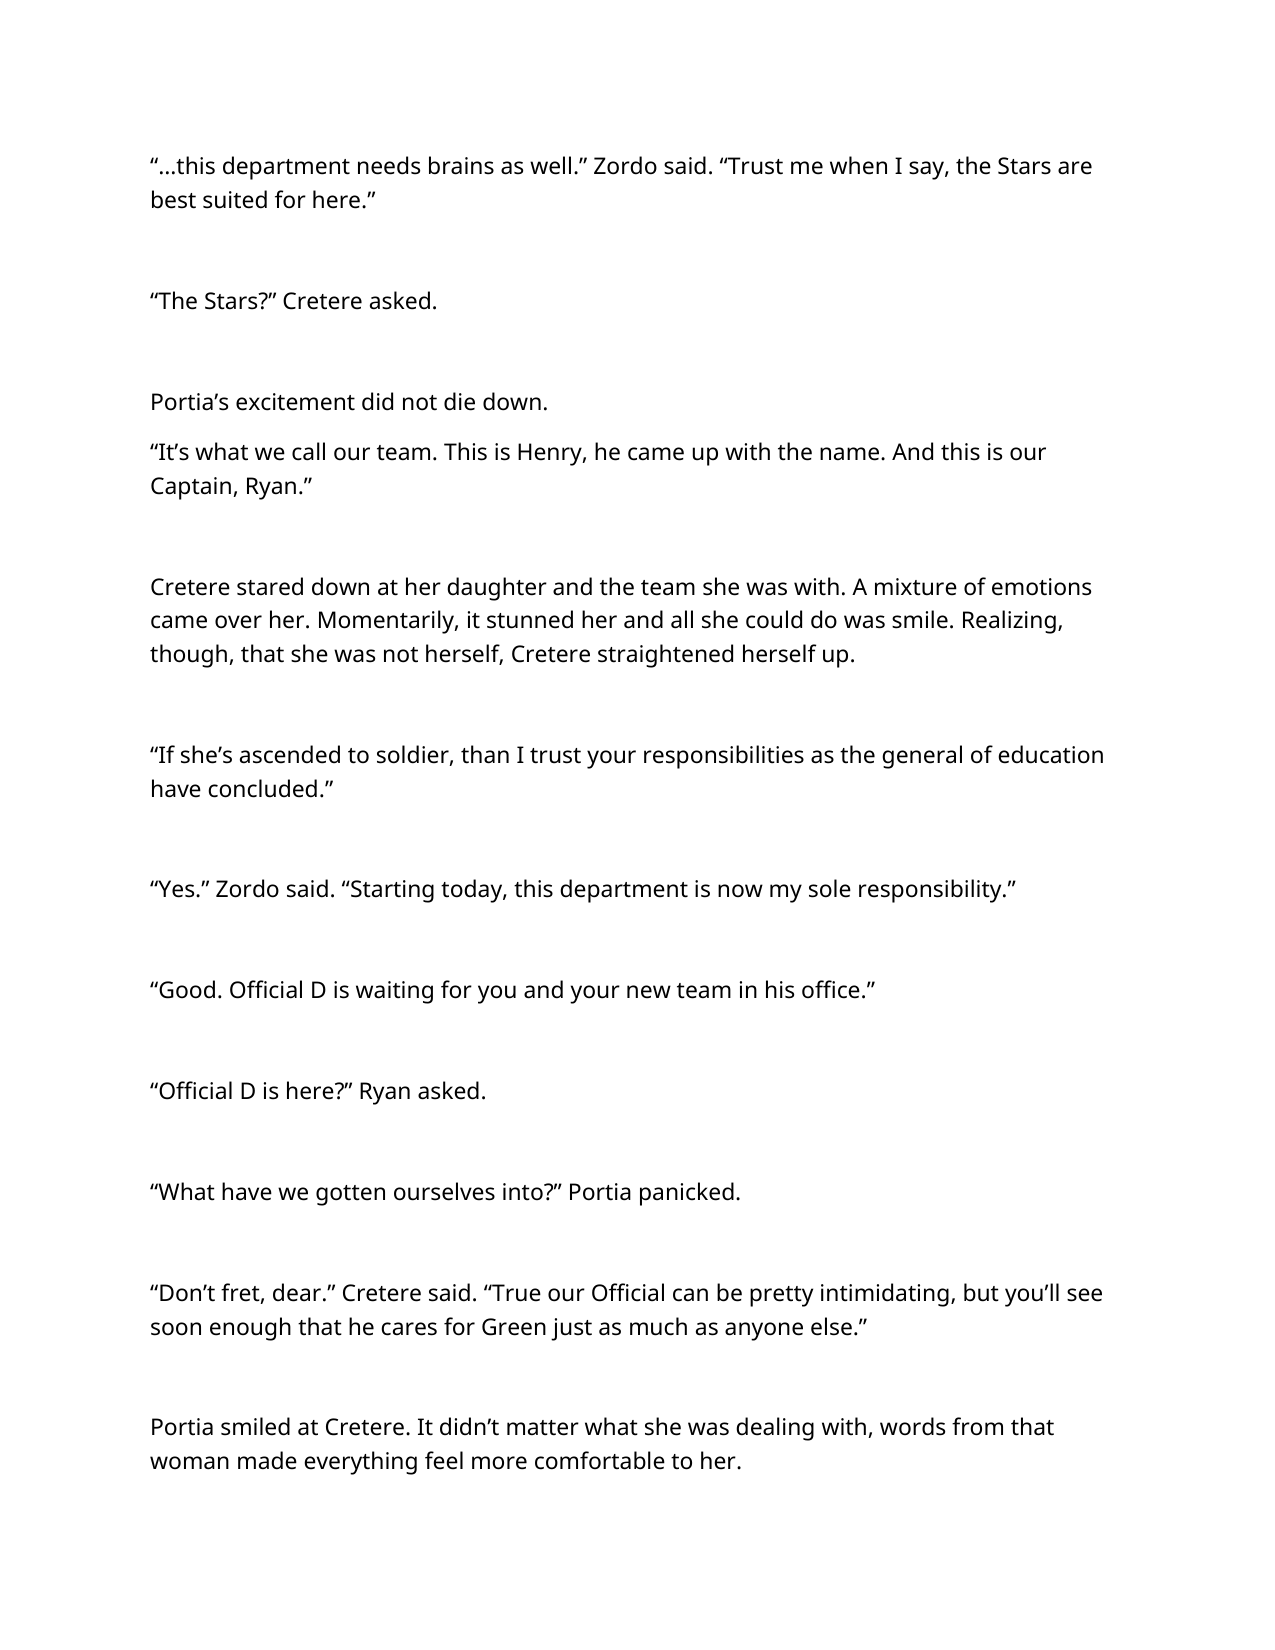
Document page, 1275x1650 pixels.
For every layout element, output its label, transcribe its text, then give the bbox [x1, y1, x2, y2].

text “Official D is here?” Ryan asked. [150, 1075, 1125, 1106]
text “If she’s ascended to soldier, than I trust your responsibilities as the general of education have concluded.” [150, 739, 1125, 804]
text “Don’t fret, dear.” Cretere said. “True our Official can be pretty intimidating, but you’ll see soon enough that he cares for Green just as much as anyone else.” [150, 1277, 1125, 1342]
text “It’s what we call our team. This is Henry, he came up with the name. And this is our Captain, Ryan.” [150, 436, 1125, 501]
text Portia smiled at Cretere. It didn’t matter what she was dealing with, words from that woman made everything feel more comfortable to her. [150, 1411, 1125, 1476]
text “The Stars?” Cretere asked. [150, 284, 1125, 316]
text “…this department needs brains as well.” Zordo said. “Trust me when I say, the Stars are best suited for here.” [150, 150, 1125, 215]
text “What have we gotten ourselves into?” Portia panicked. [150, 1176, 1125, 1207]
text Portia’s excitement did not die down. [150, 385, 1125, 417]
text Cretere stared down at her daughter and the team she was with. A mixture of emotions came over her. Momentarily, it stunned her and all she could do was smile. Realizing, though, that she was not herself, Cretere straightened herself up. [150, 570, 1125, 669]
text “Good. Official D is waiting for you and your new team in his office.” [150, 974, 1125, 1005]
text “Yes.” Zordo said. “Starting today, this department is now my sole responsibility.” [150, 873, 1125, 904]
